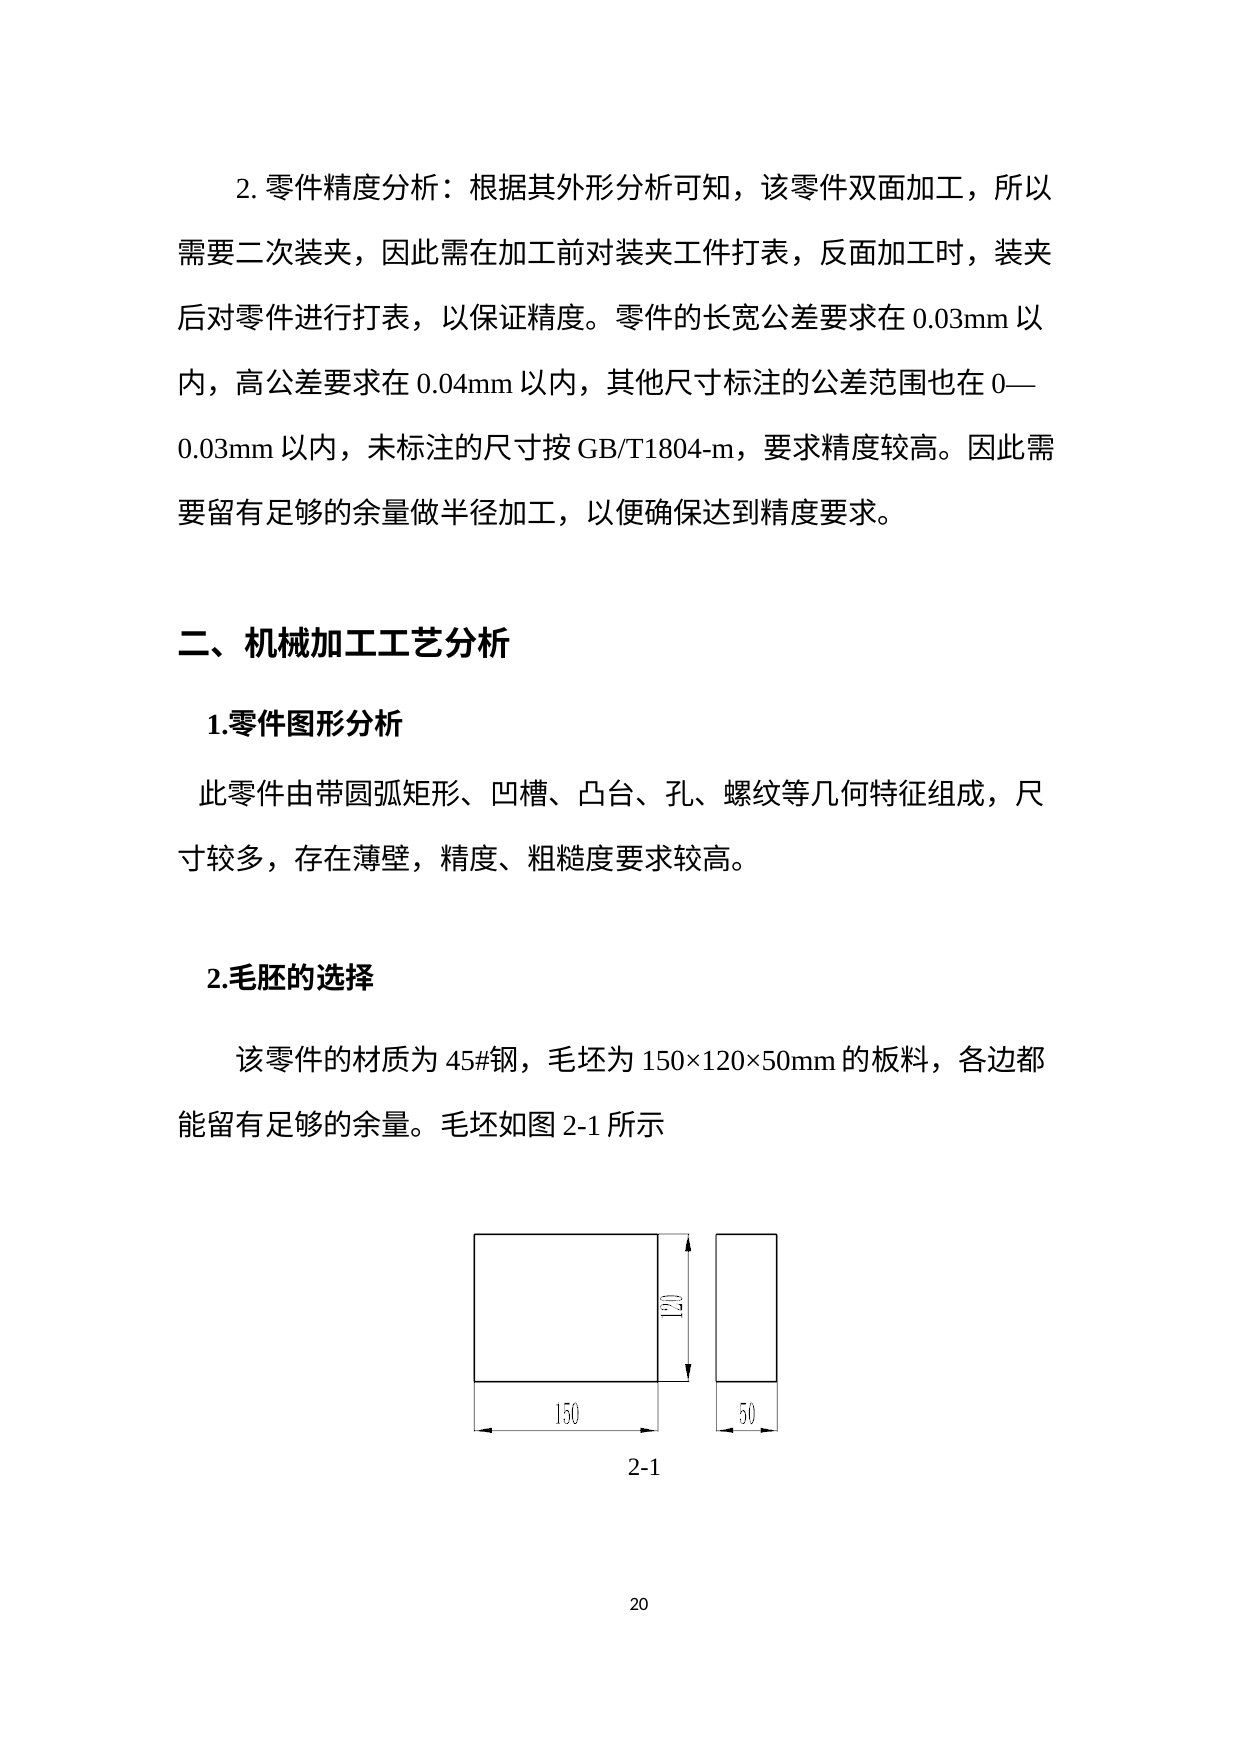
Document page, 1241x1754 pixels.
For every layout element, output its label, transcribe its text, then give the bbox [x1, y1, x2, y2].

subtitle 二、机械加工工艺分析 [177, 608, 1063, 673]
list 零件精度分析：根据其外形分析可知，该零件双面加工，所以需要二次装夹，因此需在加工前对装夹工件打表，反面加工时，装夹后对零件进行打表，以保证精度。零件的长宽公差要求在0.03mm以内，高公差要求在0.04mm以内，其他尺寸标注的公差范围也在0—0.03mm以内，未标注的尺寸按GB/T1804-m，要求精度较高。因此需要留有足够的余量做半径加工，以便确保达到精度要求。 [177, 153, 1063, 543]
picture [436, 1171, 863, 1479]
subtitle 1.零件图形分析 [177, 689, 1063, 754]
text 此零件由带圆弧矩形、凹槽、凸台、孔、螺纹等几何特征组成，尺寸较多，存在薄壁，精度、粗糙度要求较高。 [177, 759, 1063, 889]
subtitle 2.毛胚的选择 [177, 943, 1063, 1008]
text 该零件的材质为45#钢，毛坯为150×120×50mm的板料，各边都能留有足够的余量。毛坯如图2-1所示 [177, 1025, 1063, 1155]
